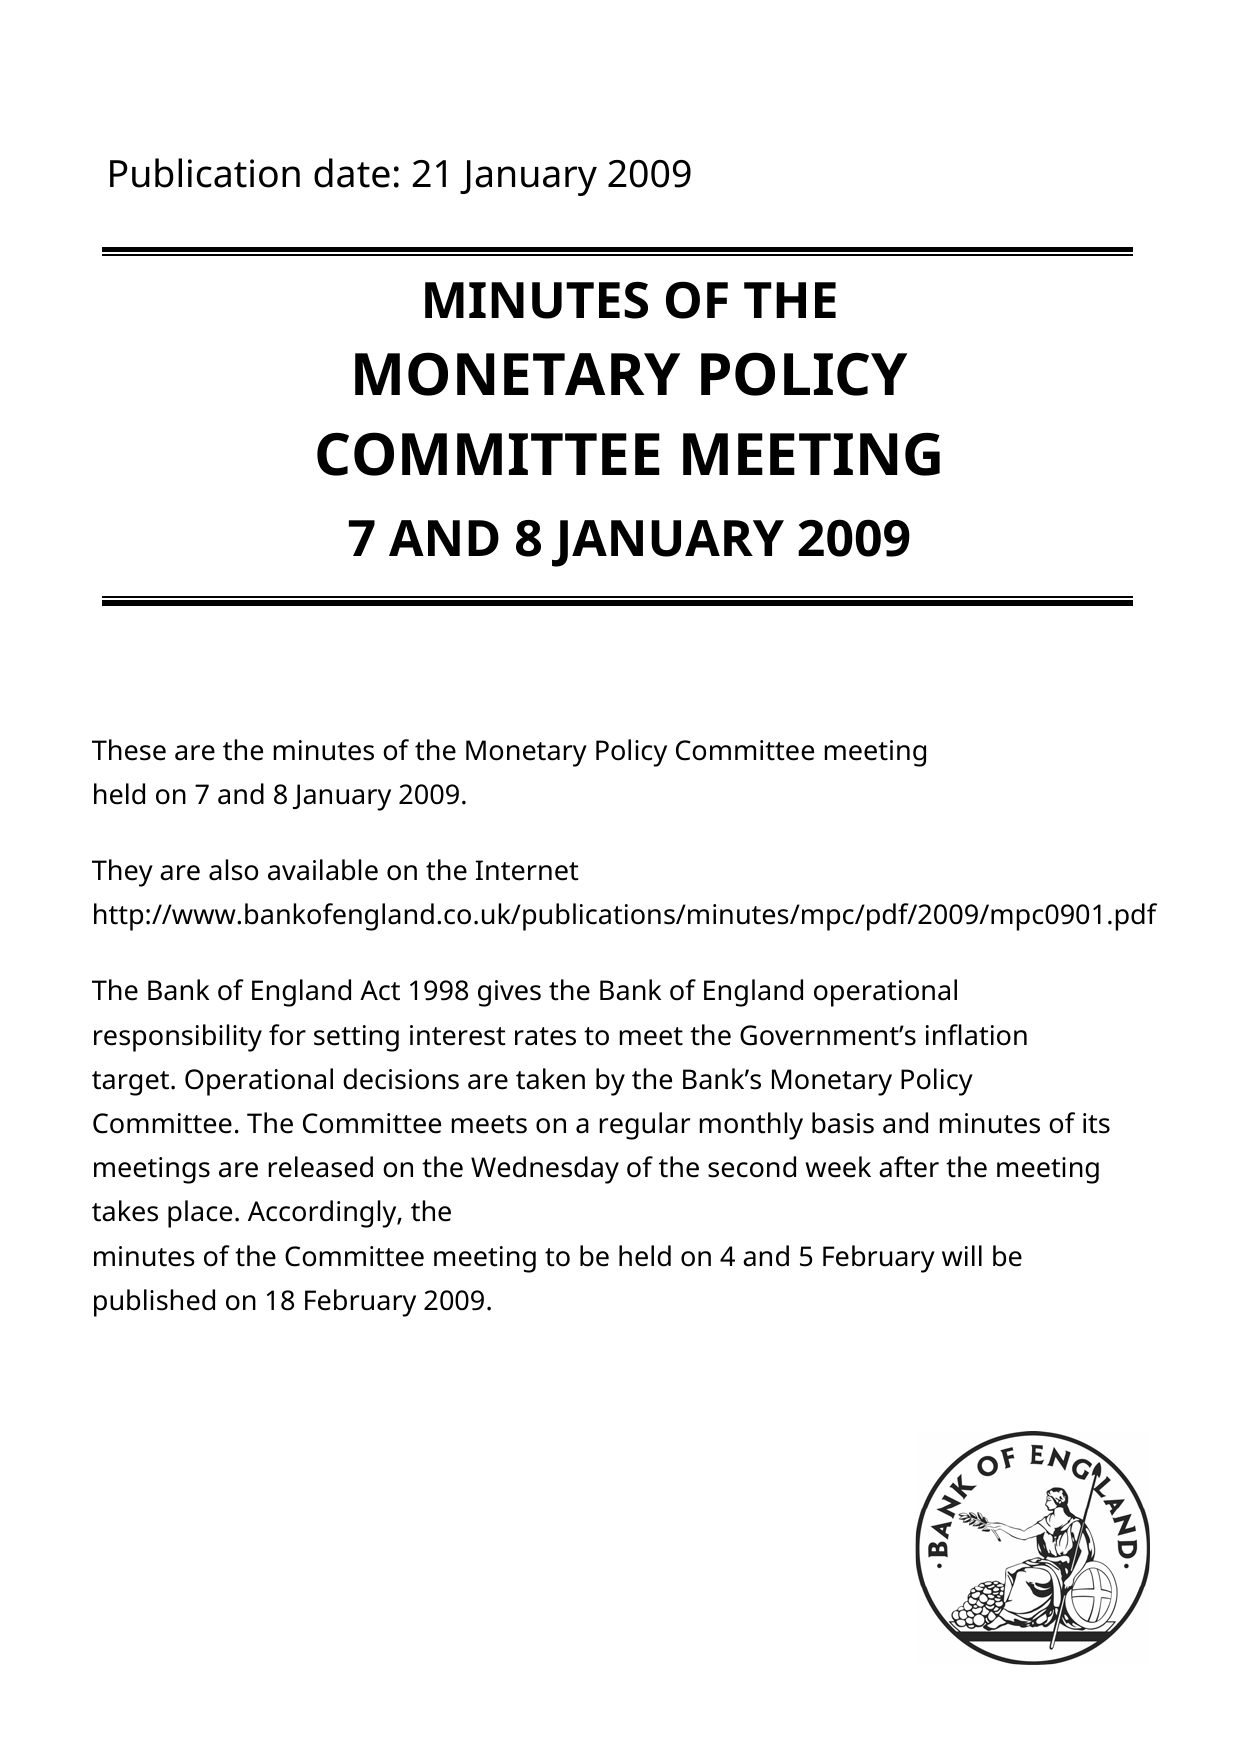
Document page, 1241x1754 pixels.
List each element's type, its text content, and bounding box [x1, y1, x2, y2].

text MINUTES OF THE MONETARY POLICY COMMITTEE MEETING [288, 253, 971, 492]
text The Bank of England Act 1998 gives the Bank of England operational responsibility for setting interest rates to meet the Government’s inflation target. Operational decisions are taken by the Bank’s Monetary Policy Committee. The Committee meets on a regular monthly basis and minutes of its meetings are released on the Wednesday of the second week after the meeting takes place. Accordingly, the [92, 972, 1120, 1229]
text 7 AND 8 JANUARY 2009 [342, 502, 916, 571]
text These are the minutes of the Monetary Policy Committee meeting held on 7 and 8 January 2009. [92, 731, 978, 812]
text Publication date: 21 January 2009 [106, 148, 1167, 199]
text minutes of the Committee meeting to be held on 4 and 5 February will be published on 18 February 2009. [92, 1237, 1134, 1318]
picture [915, 1431, 1150, 1665]
text They are also available on the Internet http://www.bankofengland.co.uk/publications/minutes/mpc/pdf/2009/mpc0901.pdf [92, 852, 1157, 933]
